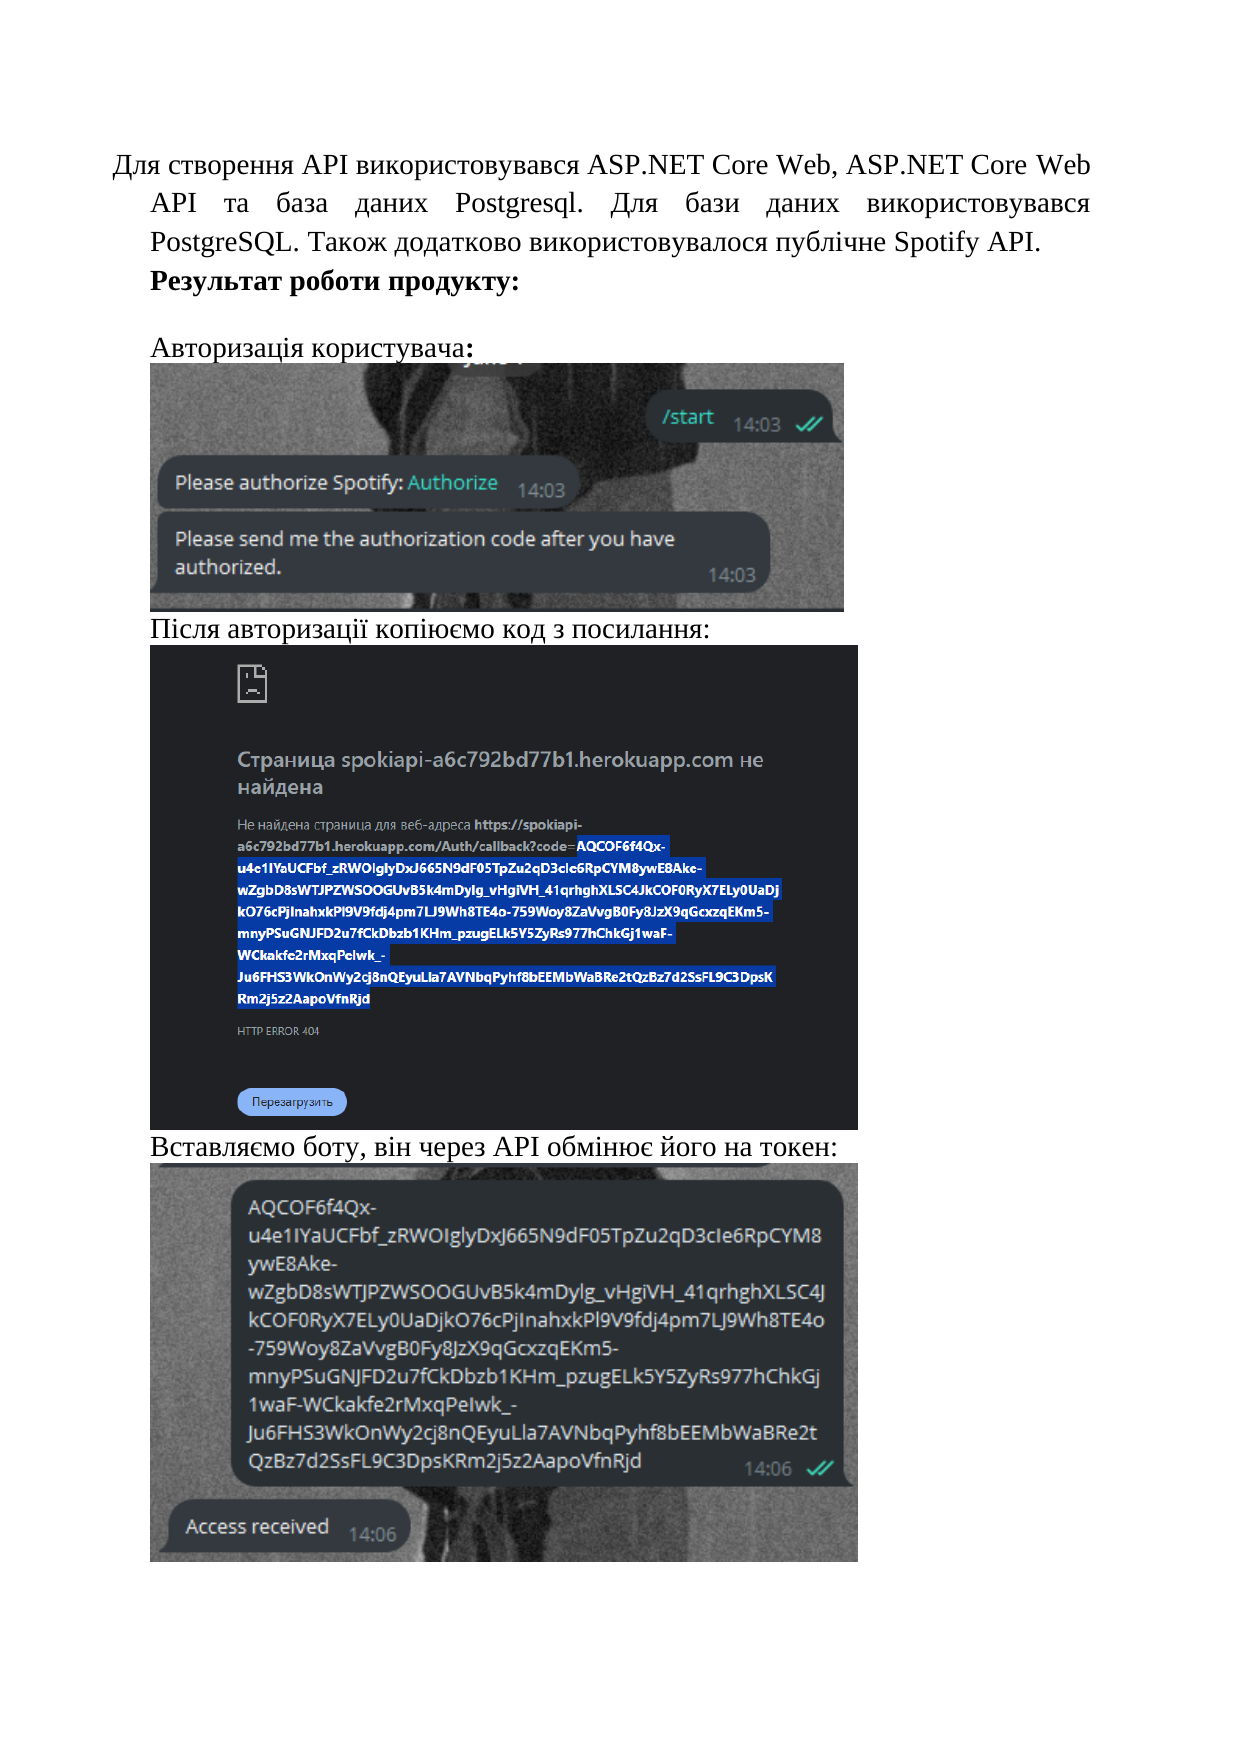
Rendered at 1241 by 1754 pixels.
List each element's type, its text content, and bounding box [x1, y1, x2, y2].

picture [150, 1163, 858, 1562]
picture [150, 645, 858, 1130]
text Для створення API використовувався ASP.NET Core Web, ASP.NET Core Web API та база даних Postgresql. Для бази даних використовувався PostgreSQL. Також додатково використовувалося публічне Spotify API. [112, 147, 1091, 257]
picture [150, 363, 844, 612]
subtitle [150, 263, 1240, 1696]
